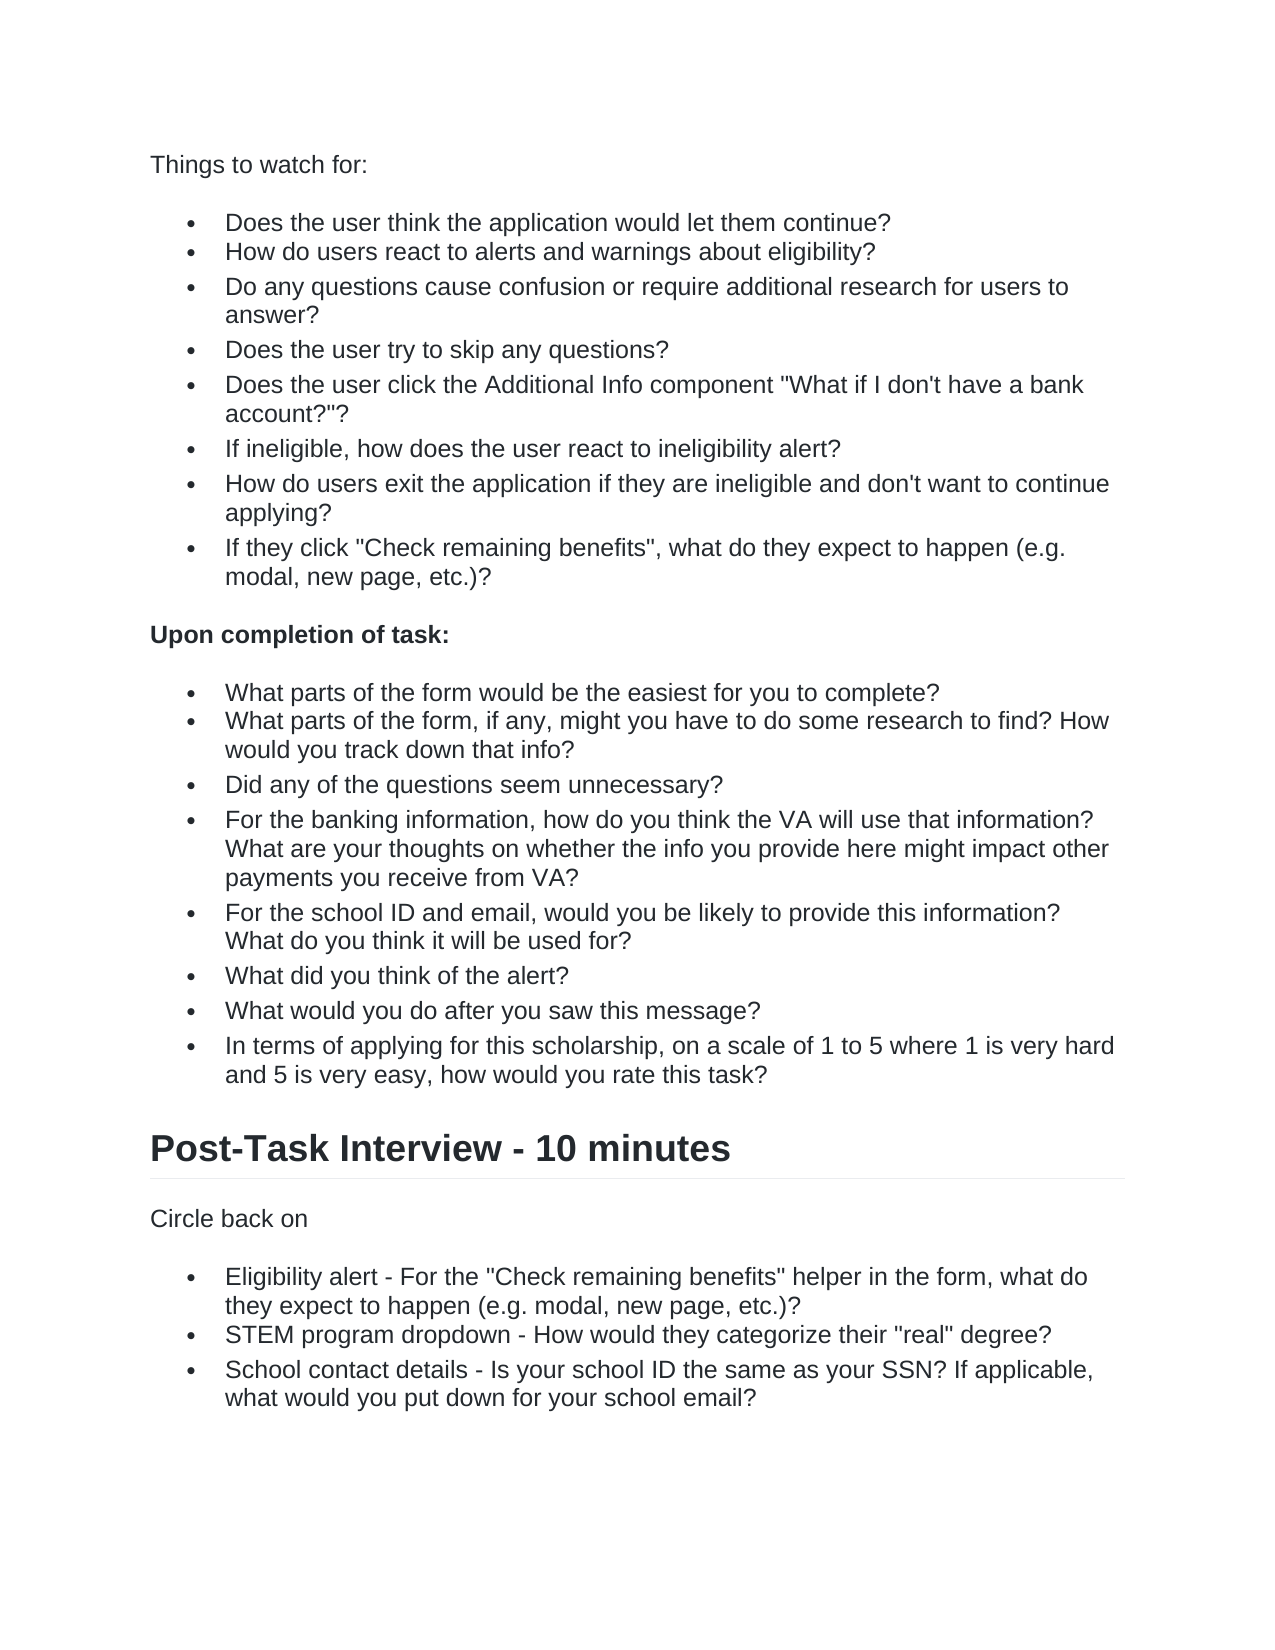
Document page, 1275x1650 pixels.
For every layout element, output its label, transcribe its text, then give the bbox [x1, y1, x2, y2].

text Upon completion of task: [150, 619, 1125, 648]
list What parts of the form would be the easiest for you to complete? [187, 677, 1125, 706]
text Post-Task Interview - 10 minutes [150, 1126, 1125, 1178]
text Things to watch for: [150, 150, 1125, 179]
list For the school ID and email, would you be likely to provide this information? What do you think it will be used for? [187, 897, 1125, 955]
list If ineligible, how does the user react to ineligibility alert? [187, 434, 1125, 463]
list School contact details - Is your school ID the same as your SSN? If applicable, what would you put down for your school email? [187, 1355, 1125, 1412]
list If they click "Check remaining benefits", what do they expect to happen (e.g. modal, new page, etc.)? [187, 533, 1125, 590]
list Does the user think the application would let them continue? [187, 208, 1125, 237]
list Did any of the questions seem unnecessary? [187, 770, 1125, 799]
list STEM program dropdown - How would they categorize their "real" degree? [187, 1320, 1125, 1348]
list For the banking information, how do you think the VA will use that information? What are your thoughts on whether the info you provide here might impact other payments you receive from VA? [187, 805, 1125, 891]
list In terms of applying for this scholarship, on a scale of 1 to 5 where 1 is very hard and 5 is very easy, how would you rate this task? [187, 1031, 1125, 1089]
list Does the user try to skip any questions? [187, 335, 1125, 364]
list Does the user click the Additional Info component "What if I don't have a bank account?"? [187, 370, 1125, 428]
list Eligibility alert - For the "Check remaining benefits" helper in the form, what do they expect to happen (e.g. modal, new page, etc.)? [187, 1262, 1125, 1320]
list How do users react to alerts and warnings about eligibility? [187, 237, 1125, 265]
list Do any questions cause confusion or require additional research for users to answer? [187, 272, 1125, 329]
list How do users exit the application if they are ineligible and don't want to continue applying? [187, 469, 1125, 527]
list What would you do after you saw this message? [187, 996, 1125, 1025]
text Circle back on [150, 1204, 1125, 1233]
list What did you think of the alert? [187, 961, 1125, 990]
list What parts of the form, if any, might you have to do some research to find? How would you track down that info? [187, 706, 1125, 764]
